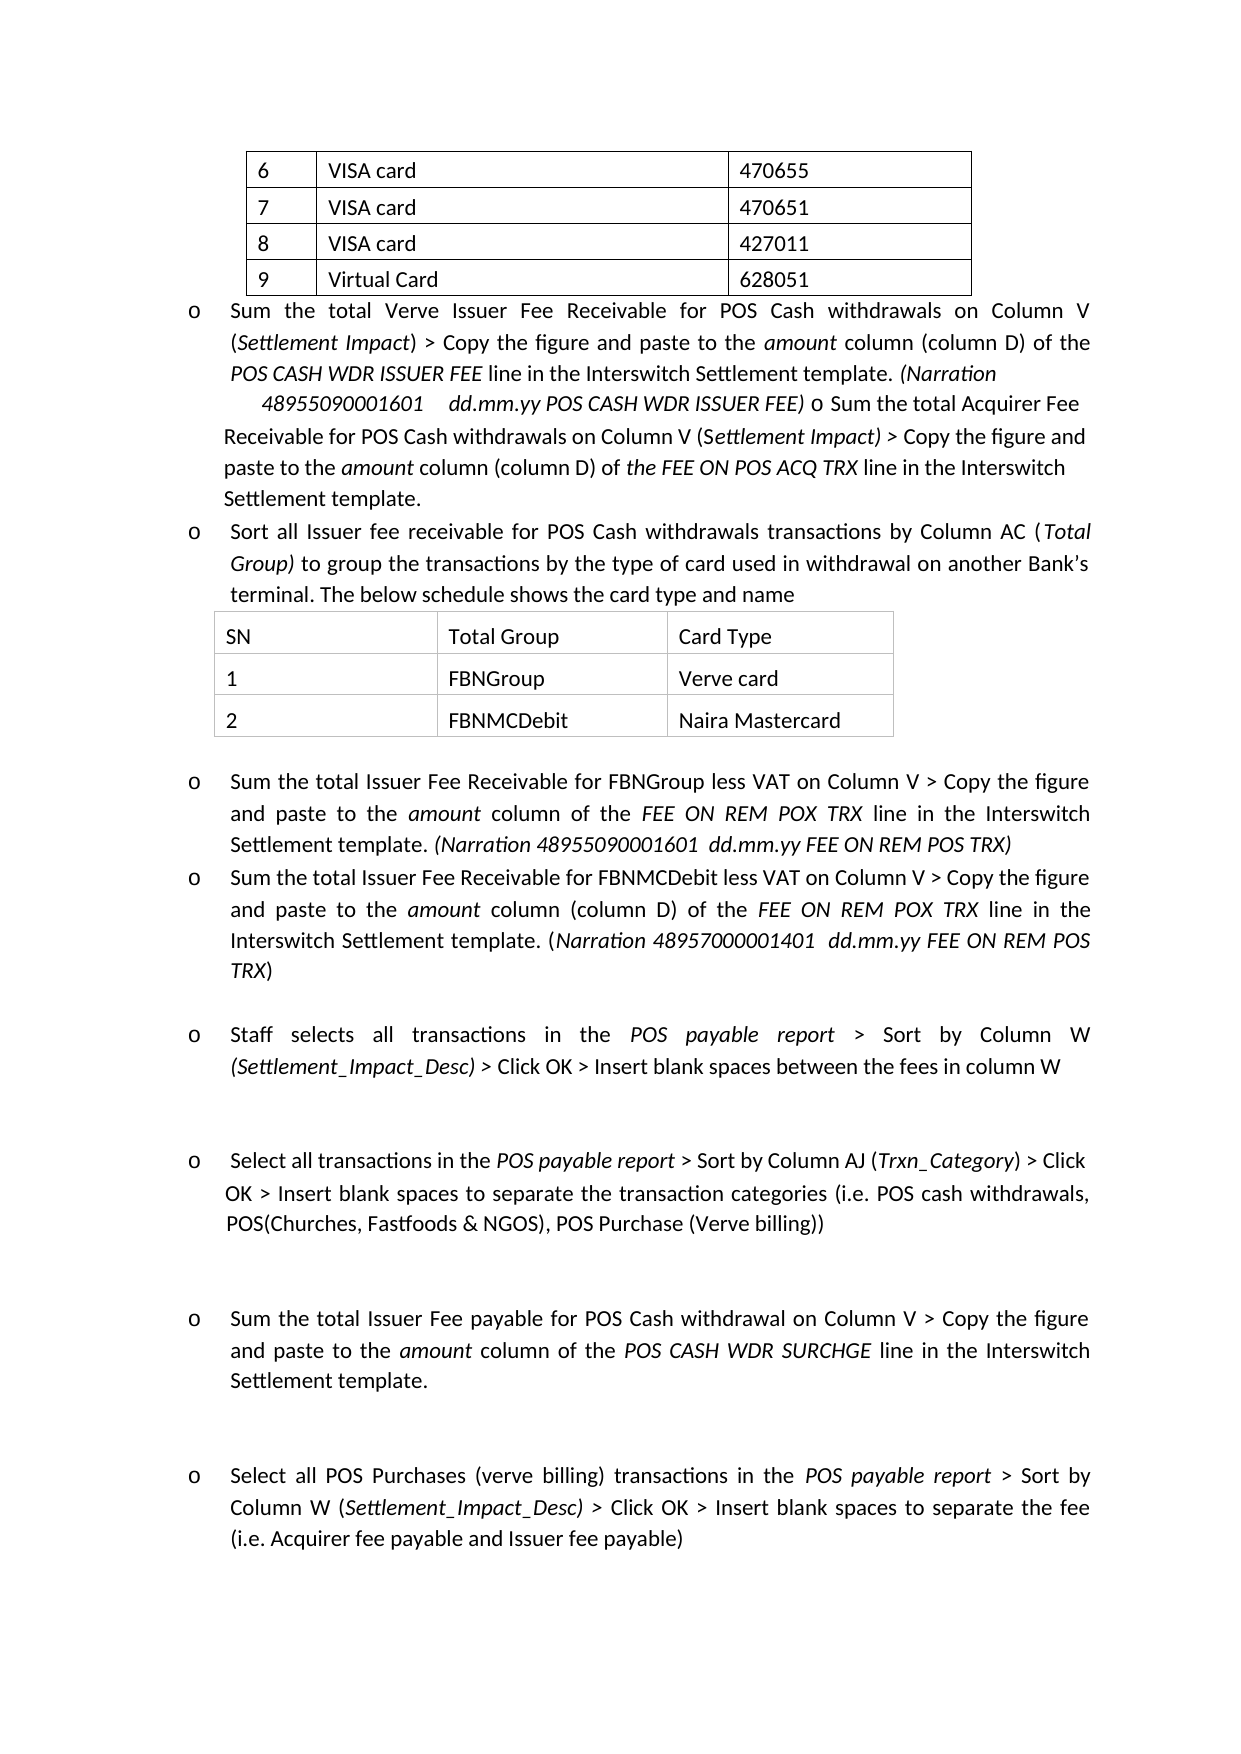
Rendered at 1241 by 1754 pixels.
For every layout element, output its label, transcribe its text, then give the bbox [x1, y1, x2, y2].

table_cell FBNMCDebit [438, 695, 667, 736]
list Staff selects all transactions in the POS payable report > Sort by Column W (Settlement_Impact_Desc) > Click OK > Insert blank spaces between the fees in column W [187, 1020, 1091, 1080]
text OK > Insert blank spaces to separate the transaction categories (i.e. POS cash withdrawals, POS(Churches, Fastfoods & NGOS), POS Purchase (Verve billing)) [225, 1179, 1091, 1237]
table_cell VISA card [317, 224, 728, 259]
list Sum the total Verve Issuer Fee Receivable for POS Cash withdrawals on Column V (Settlement Impact) > Copy the figure and paste to the amount column (column D) of the POS CASH WDR ISSUER FEE line in the Interswitch Settlement template. (Narration [187, 296, 1091, 387]
list Select all transactions in the POS payable report > Sort by Column AJ (Trxn_Category) > Click [187, 1147, 1091, 1176]
table_cell 6 [247, 152, 316, 187]
list Select all POS Purchases (verve billing) transactions in the POS payable report > Sort by Column W (Settlement_Impact_Desc) > Click OK > Insert blank spaces to separate the fee (i.e. Acquirer fee payable and Issuer fee payable) [187, 1461, 1091, 1552]
table_cell 470655 [729, 152, 971, 187]
table_cell VISA card [317, 152, 728, 187]
table_cell VISA card [317, 188, 728, 223]
table_cell 7 [247, 188, 316, 223]
table_cell FBNGroup [438, 654, 667, 694]
table_cell 628051 [729, 260, 971, 295]
table_cell 1 [215, 654, 437, 694]
table_cell Virtual Card [317, 260, 728, 295]
table_cell Naira Mastercard [668, 695, 893, 736]
table_cell 9 [247, 260, 316, 295]
list Sum the total Issuer Fee payable for POS Cash withdrawal on Column V > Copy the figure and paste to the amount column of the POS CASH WDR SURCHGE line in the Interswitch Settlement template. [187, 1304, 1091, 1395]
table_header SN [215, 612, 437, 652]
table_cell 427011 [729, 224, 971, 259]
list Sum the total Issuer Fee Receivable for FBNGroup less VAT on Column V > Copy the figure and paste to the amount column of the FEE ON REM POX TRX line in the Interswitch Settlement template. (Narration 48955090001601 dd.mm.yy FEE ON REM POS TRX) [187, 767, 1091, 858]
table_header Total Group [438, 612, 667, 652]
list Sum the total Issuer Fee Receivable for FBNMCDebit less VAT on Column V > Copy the figure and paste to the amount column (column D) of the FEE ON REM POX TRX line in the Interswitch Settlement template. (Narration 48957000001401 dd.mm.yy FEE ON REM POS TRX) [187, 863, 1091, 984]
table_header Card Type [668, 612, 893, 652]
table_cell 470651 [729, 188, 971, 223]
text 48955090001601 dd.mm.yy POS CASH WDR ISSUER FEE) o Sum the total Acquirer Fee Receivable for POS Cash withdrawals on Column V (Settlement Impact) > Copy the figure and paste to the amount column (column D) of the FEE ON POS ACQ TRX line in the Interswitch Settlement template. [223, 389, 1092, 512]
table_cell 2 [215, 695, 437, 736]
table_cell Verve card [668, 654, 893, 694]
list Sort all Issuer fee receivable for POS Cash withdrawals transactions by Column AC (Total Group) to group the transactions by the type of card used in withdrawal on another Bank’s terminal. The below schedule shows the card type and name [187, 517, 1091, 608]
table_cell 8 [247, 224, 316, 259]
